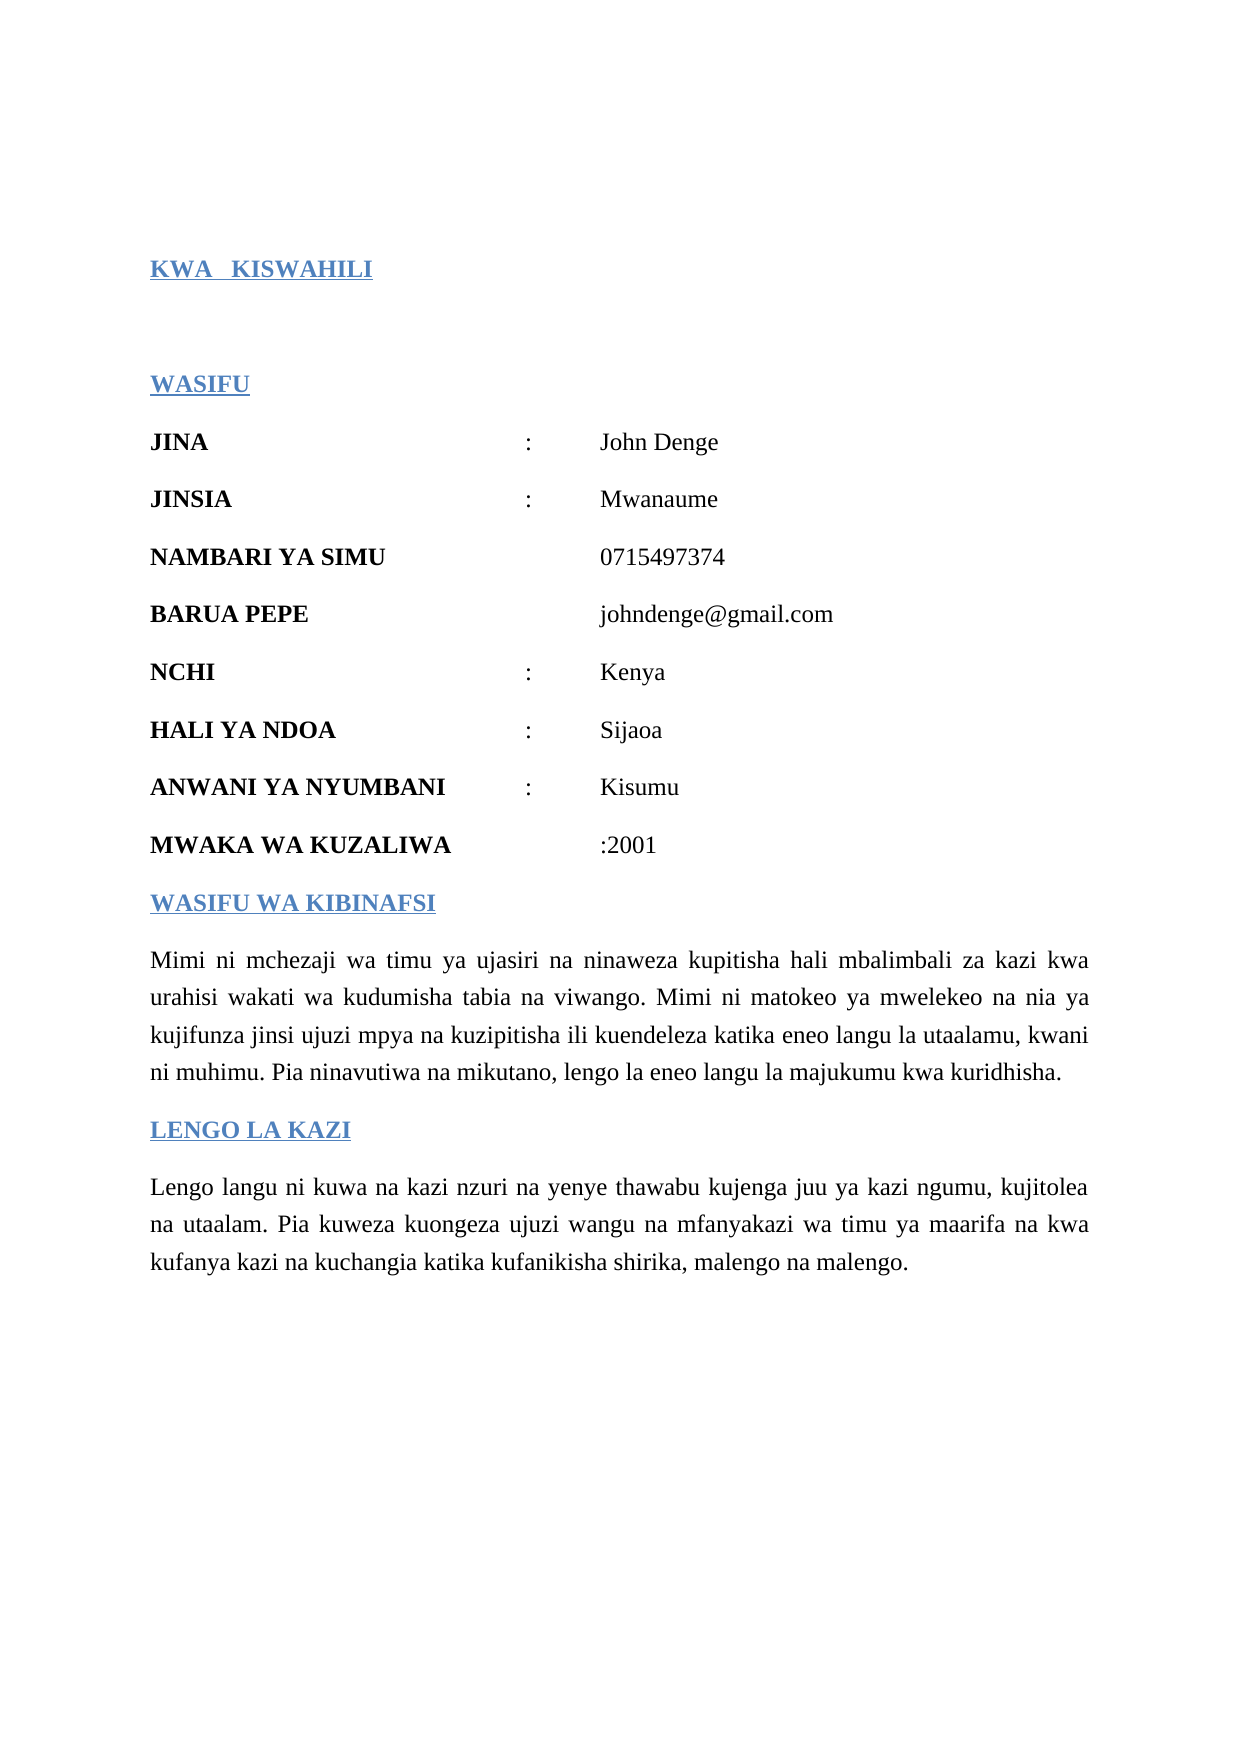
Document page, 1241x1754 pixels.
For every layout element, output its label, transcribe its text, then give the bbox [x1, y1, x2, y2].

text WASIFU [150, 367, 1090, 400]
text MWAKA WA KUZALIWA :2001 [150, 828, 1090, 861]
text LENGO LA KAZI [150, 1113, 1090, 1145]
text KWA KISWAHILI [150, 252, 1090, 284]
text Lengo langu ni kuwa na kazi nzuri na yenye thawabu kujenga juu ya kazi ngumu, kujitolea na utaalam. Pia kuweza kuongeza ujuzi wangu na mfanyakazi wa timu ya maarifa na kwa kufanya kazi na kuchangia katika kufanikisha shirika, malengo na malengo. [150, 1170, 1090, 1277]
text WASIFU WA KIBINAFSI [150, 886, 1090, 918]
text NCHI : Kenya [150, 655, 1090, 688]
text NAMBARI YA SIMU 0715497374 [150, 540, 1090, 573]
text JINA : John Denge [150, 425, 1090, 457]
text Mimi ni mchezaji wa timu ya ujasiri na ninaweza kupitisha hali mbalimbali za kazi kwa urahisi wakati wa kudumisha tabia na viwango. Mimi ni matokeo ya mwelekeo na nia ya kujifunza jinsi ujuzi mpya na kuzipitisha ili kuendeleza katika eneo langu la utaalamu, kwani ni muhimu. Pia ninavutiwa na mikutano, lengo la eneo langu la majukumu kwa kuridhisha. [150, 943, 1090, 1088]
text JINSIA : Mwanaume [150, 482, 1090, 515]
text ANWANI YA NYUMBANI : Kisumu [150, 771, 1090, 803]
text HALI YA NDOA : Sijaoa [150, 713, 1090, 745]
text BARUA PEPE johndenge@gmail.com [150, 598, 1090, 630]
